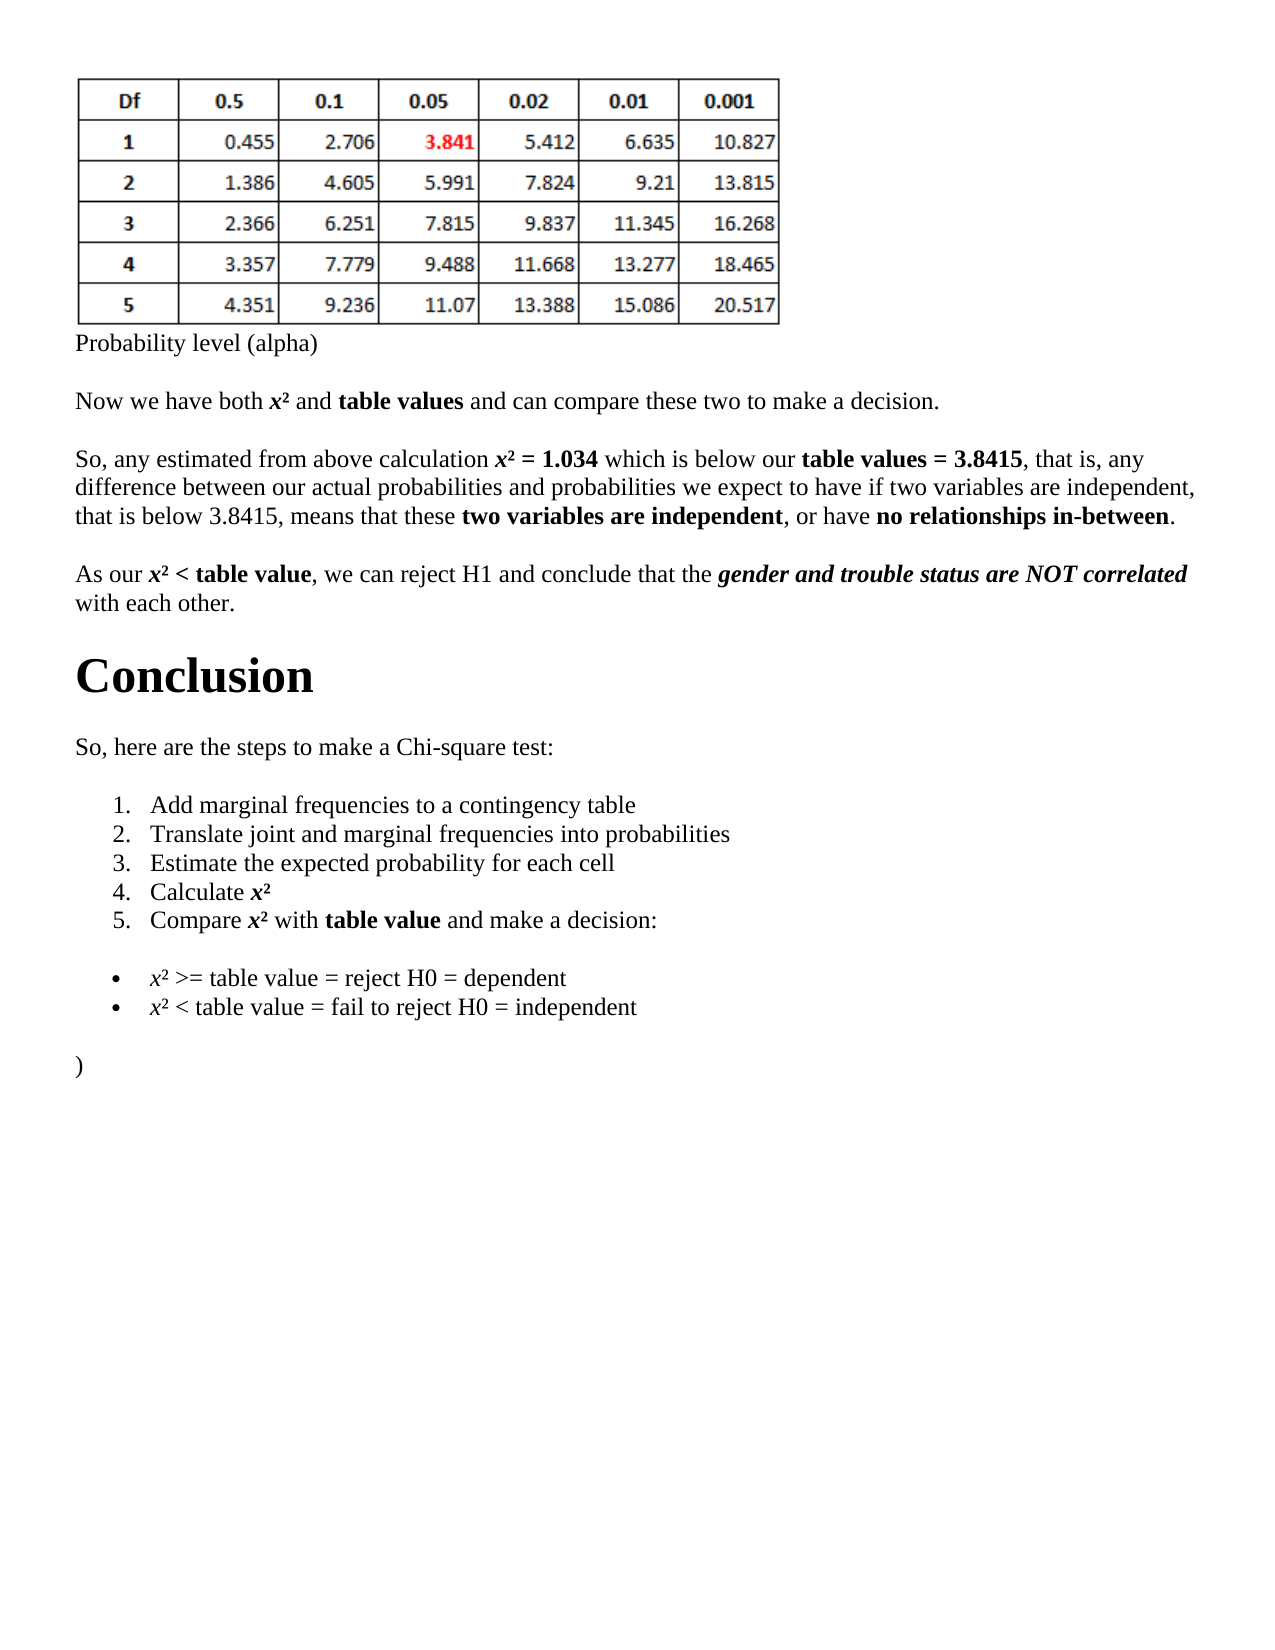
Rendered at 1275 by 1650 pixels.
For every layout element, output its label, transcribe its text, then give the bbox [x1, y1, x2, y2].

list x² >= table value = reject H0 = dependent [112, 963, 1200, 992]
picture [75, 75, 783, 328]
list Add marginal frequencies to a contingency table [112, 790, 1200, 819]
text ) [75, 1050, 1200, 1079]
list Calculate x² [112, 877, 1200, 905]
text Probability level (alpha) [75, 328, 1200, 357]
text Now we have both x² and table values and can compare these two to make a decision. [75, 386, 1200, 414]
list x² < table value = fail to reject H0 = independent [112, 992, 1200, 1021]
text Conclusion [75, 646, 1200, 703]
text As our x² < table value, we can reject H1 and conclude that the gender and trouble status are NOT correlated with each other. [75, 559, 1200, 617]
list Estimate the expected probability for each cell [112, 848, 1200, 877]
text So, any estimated from above calculation x² = 1.034 which is below our table values = 3.8415, that is, any difference between our actual probabilities and probabilities we expect to have if two variables are independent, that is below 3.8415, means that these two variables are independent, or have no relationships in-between. [75, 444, 1200, 530]
list Translate joint and marginal frequencies into probabilities [112, 819, 1200, 848]
text So, here are the steps to make a Chi-square test: [75, 732, 1200, 761]
list Compare x² with table value and make a decision: [112, 905, 1200, 934]
